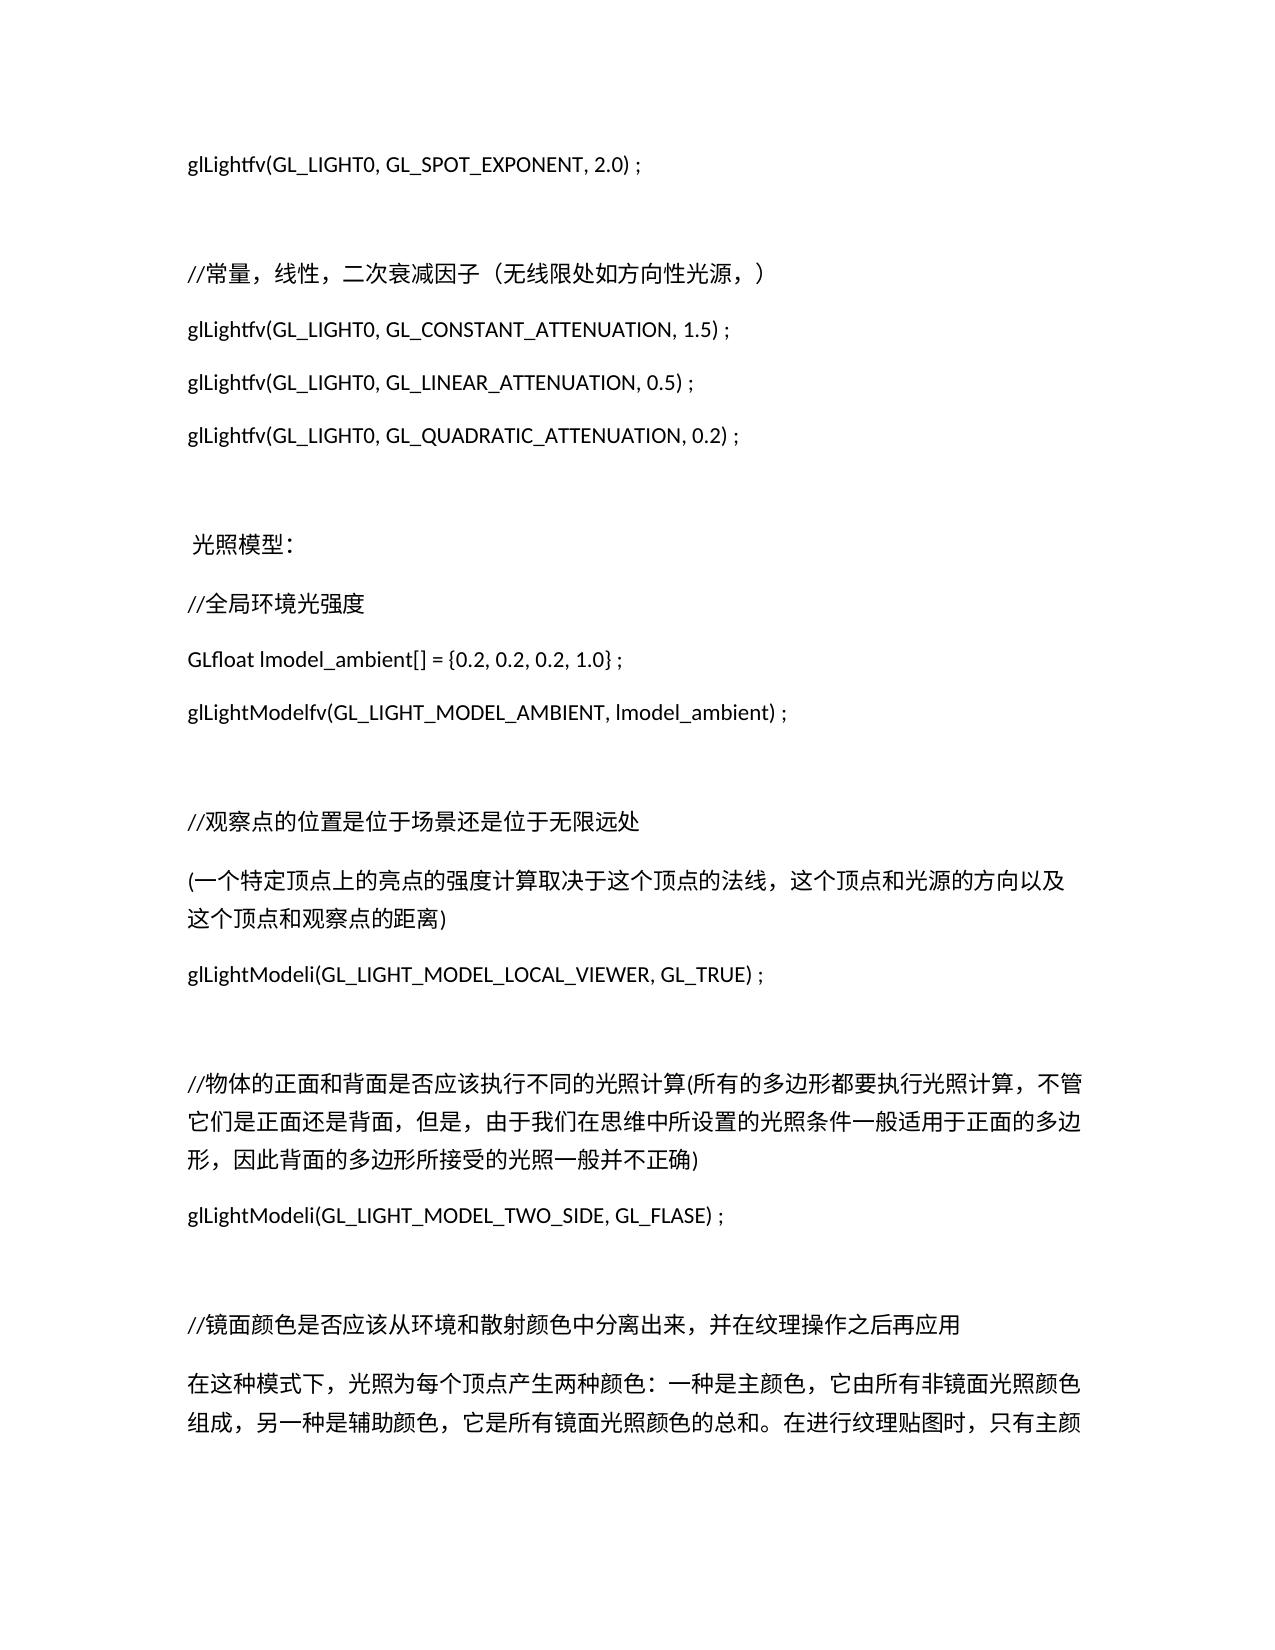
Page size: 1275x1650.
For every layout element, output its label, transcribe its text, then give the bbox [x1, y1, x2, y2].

text glLightModelfv(GL_LIGHT_MODEL_AMBIENT, lmodel_ambient) ; [187, 698, 1087, 726]
text //常量，线性，二次衰减因子（无线限处如方向性光源，） [187, 256, 1087, 289]
text (一个特定顶点上的亮点的强度计算取决于这个顶点的法线，这个顶点和光源的方向以及这个顶点和观察点的距离) [187, 863, 1087, 934]
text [187, 1366, 1087, 1438]
text glLightfv(GL_LIGHT0, GL_CONSTANT_ATTENUATION, 1.5) ; [187, 315, 1087, 343]
text glLightModeli(GL_LIGHT_MODEL_TWO_SIDE, GL_FLASE) ; [187, 1201, 1087, 1229]
text //镜面颜色是否应该从环境和散射颜色中分离出来，并在纹理操作之后再应用 [187, 1307, 1087, 1341]
text glLightfv(GL_LIGHT0, GL_SPOT_EXPONENT, 2.0) ; [187, 150, 1087, 178]
text GLfloat lmodel_ambient[] = {0.2, 0.2, 0.2, 1.0} ; [187, 645, 1087, 673]
text //全局环境光强度 [187, 586, 1087, 619]
text glLightfv(GL_LIGHT0, GL_LINEAR_ATTENUATION, 0.5) ; [187, 368, 1087, 396]
text glLightfv(GL_LIGHT0, GL_QUADRATIC_ATTENUATION, 0.2) ; [187, 421, 1087, 449]
text //观察点的位置是位于场景还是位于无限远处 [187, 804, 1087, 837]
text 光照模型： [187, 527, 1087, 560]
text //物体的正面和背面是否应该执行不同的光照计算(所有的多边形都要执行光照计算，不管它们是正面还是背面，但是，由于我们在思维中所设置的光照条件一般适用于正面的多边形，因此背面的多边形所接受的光照一般并不正确) [187, 1066, 1087, 1176]
text glLightModeli(GL_LIGHT_MODEL_LOCAL_VIEWER, GL_TRUE) ; [187, 960, 1087, 988]
